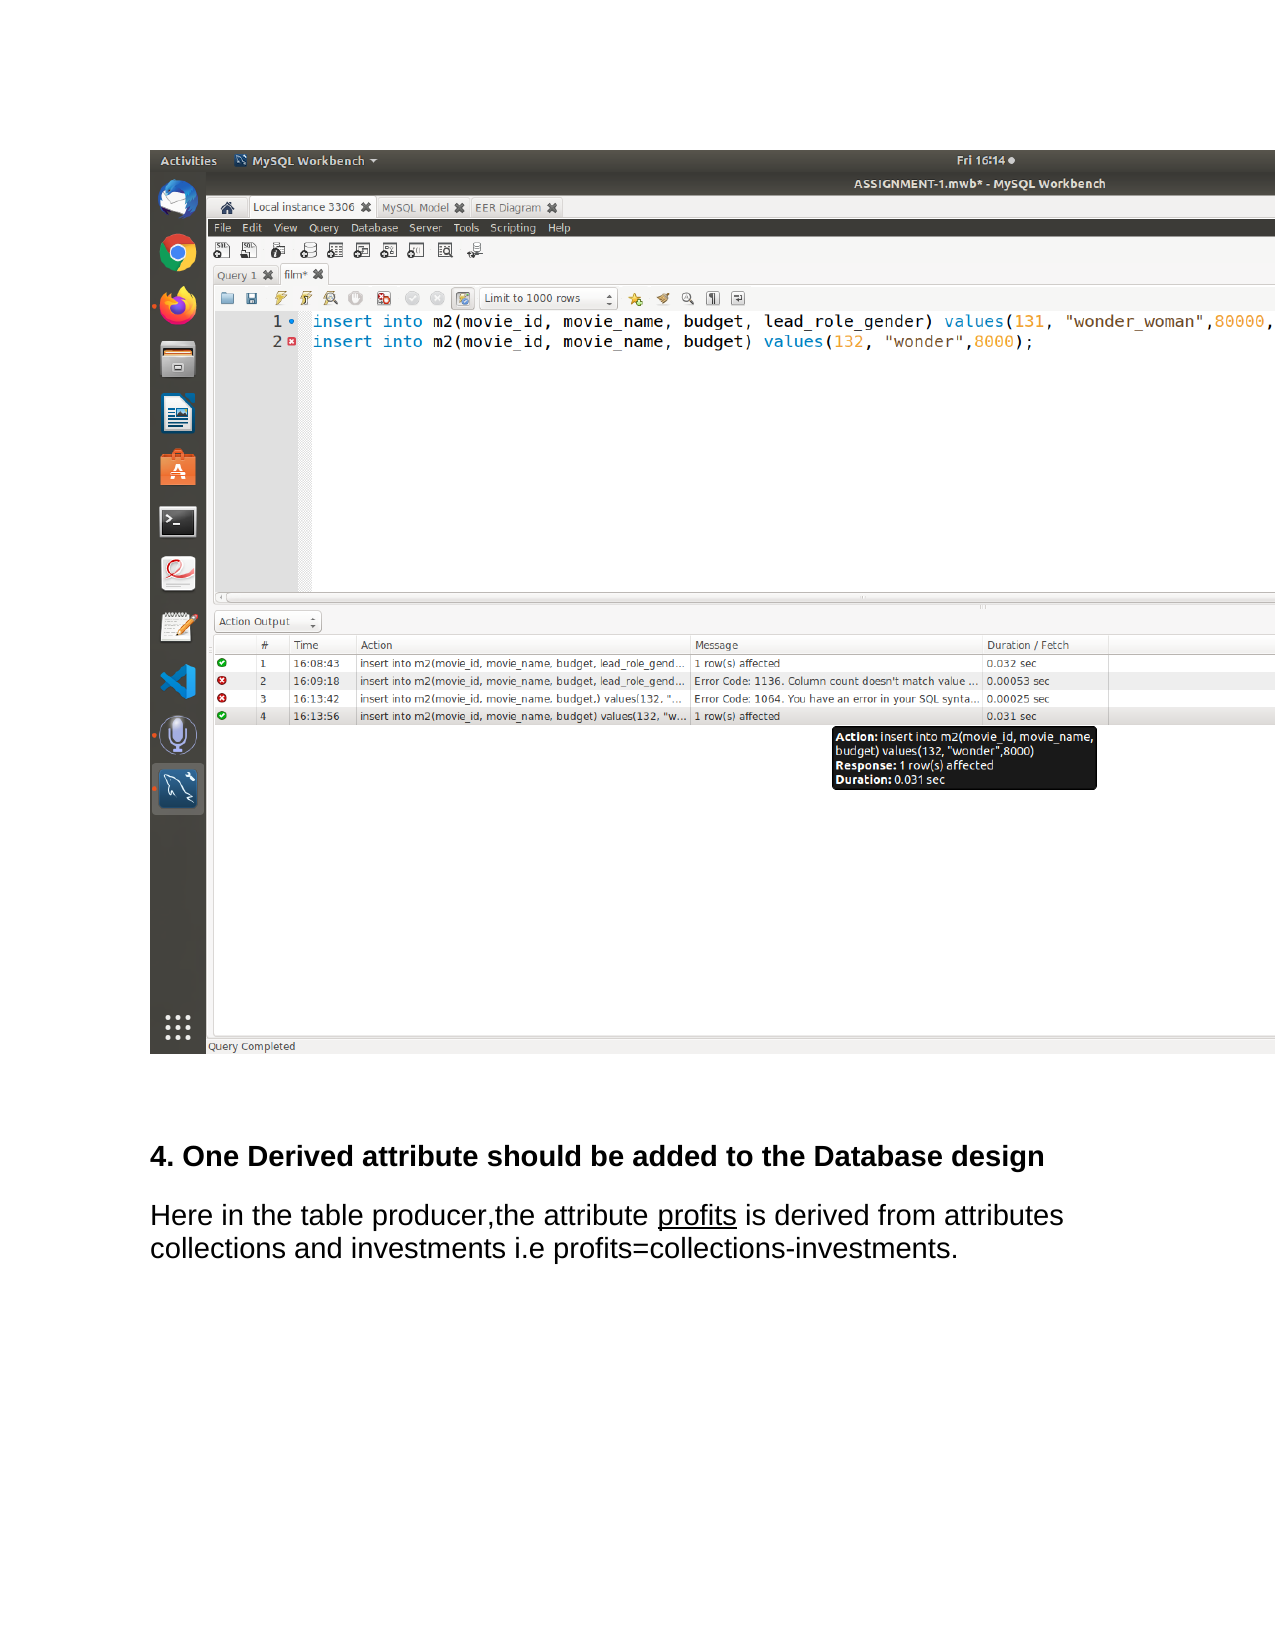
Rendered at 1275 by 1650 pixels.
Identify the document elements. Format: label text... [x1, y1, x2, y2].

text 4. One Derived attribute should be added to the Database design [150, 1139, 1125, 1173]
text Here in the table producer,the attribute profits is derived from attributes collections and investments i.e profits=collections-investments. [150, 1198, 1125, 1265]
picture [150, 150, 1275, 1054]
